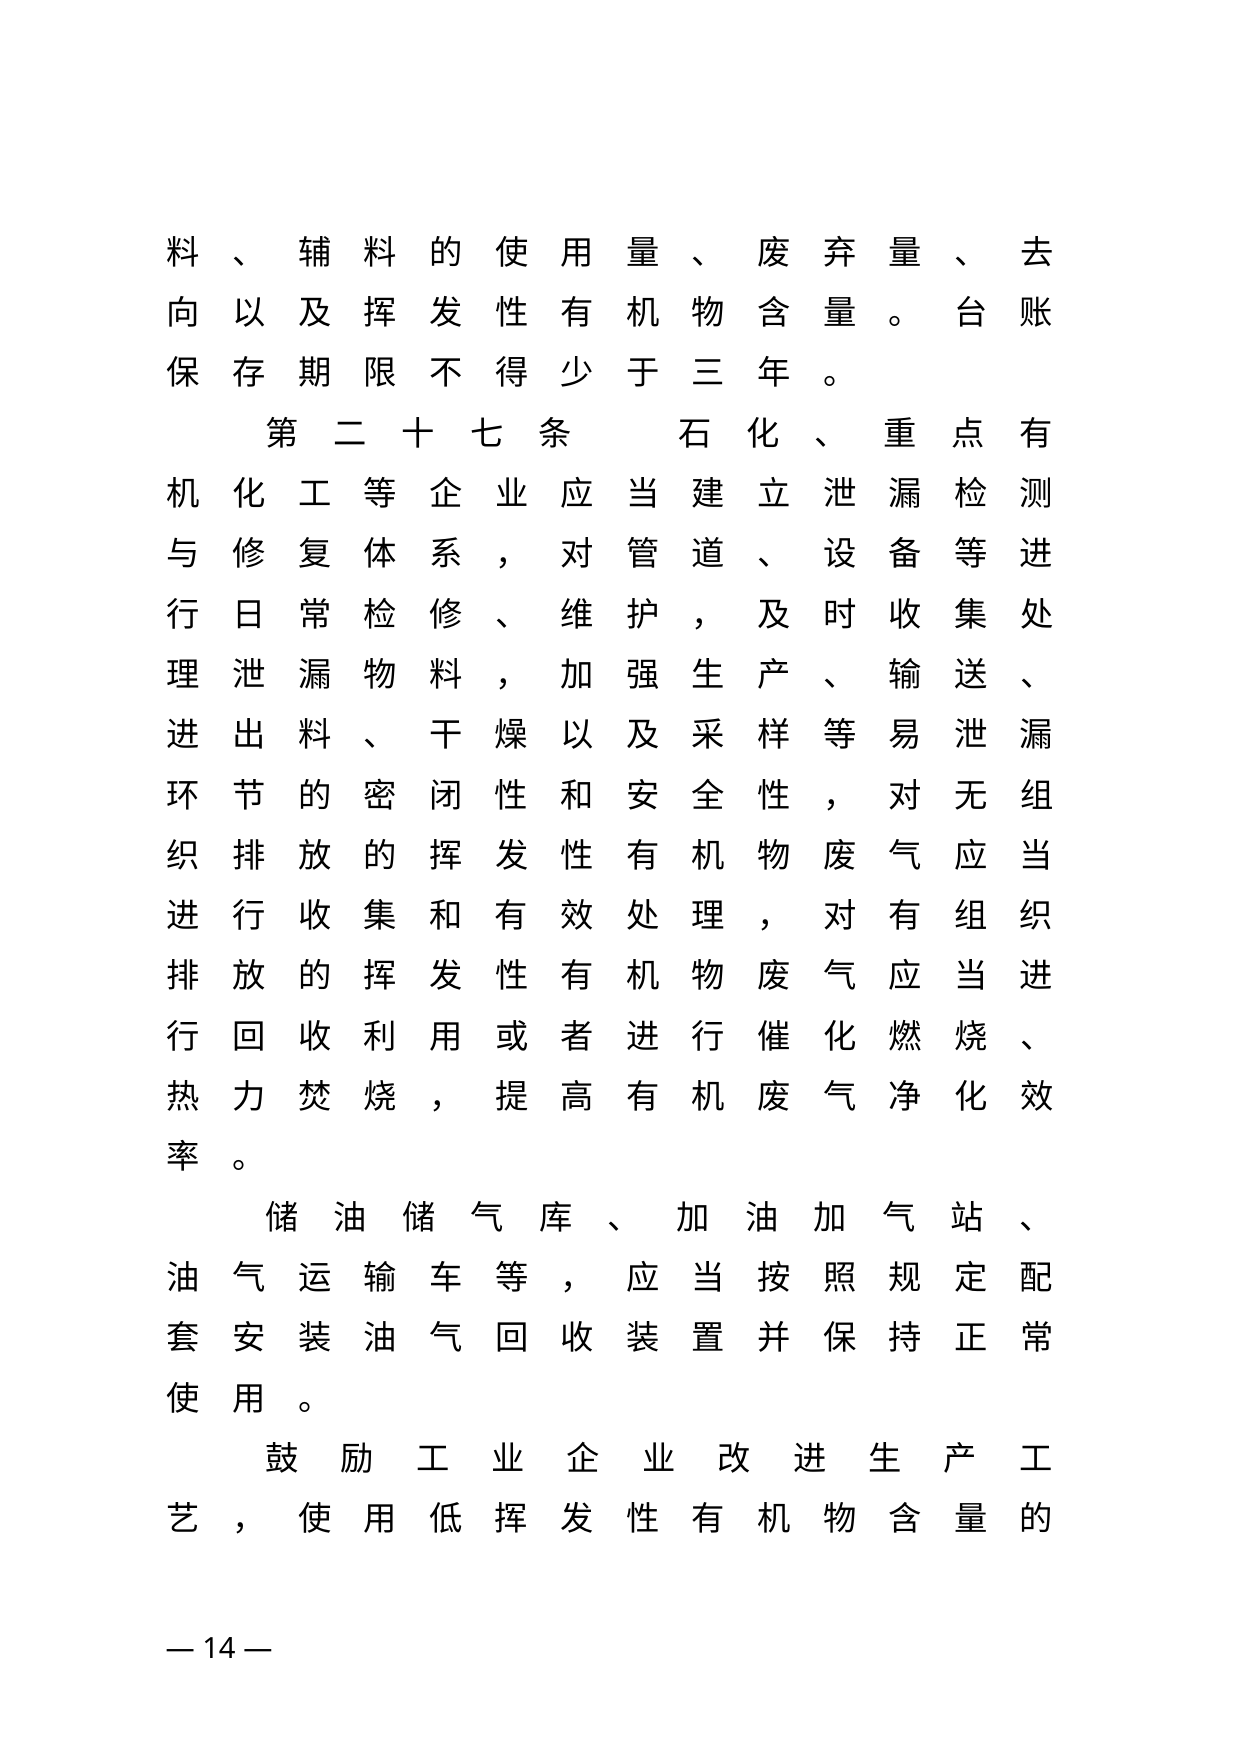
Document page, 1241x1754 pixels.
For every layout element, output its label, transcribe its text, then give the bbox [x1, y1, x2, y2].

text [167, 219, 1085, 400]
text 第二十七条 石化、重点有机化工等企业应当建立泄漏检测与修复体系，对管道、设备等进行日常检修、维护，及时收集处理泄漏物料，加强生产、输送、进出料、干燥以及采样等易泄漏环节的密闭性和安全性，对无组织排放的挥发性有机物废气应当进行收集和有效处理，对有组织排放的挥发性有机物废气应当进行回收利用或者进行催化燃烧、热力焚烧，提高有机废气净化效率。 [167, 400, 1085, 1184]
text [167, 1426, 1085, 1546]
text 储油储气库、加油加气站、油气运输车等，应当按照规定配套安装油气回收装置并保持正常使用。 [167, 1184, 1085, 1426]
